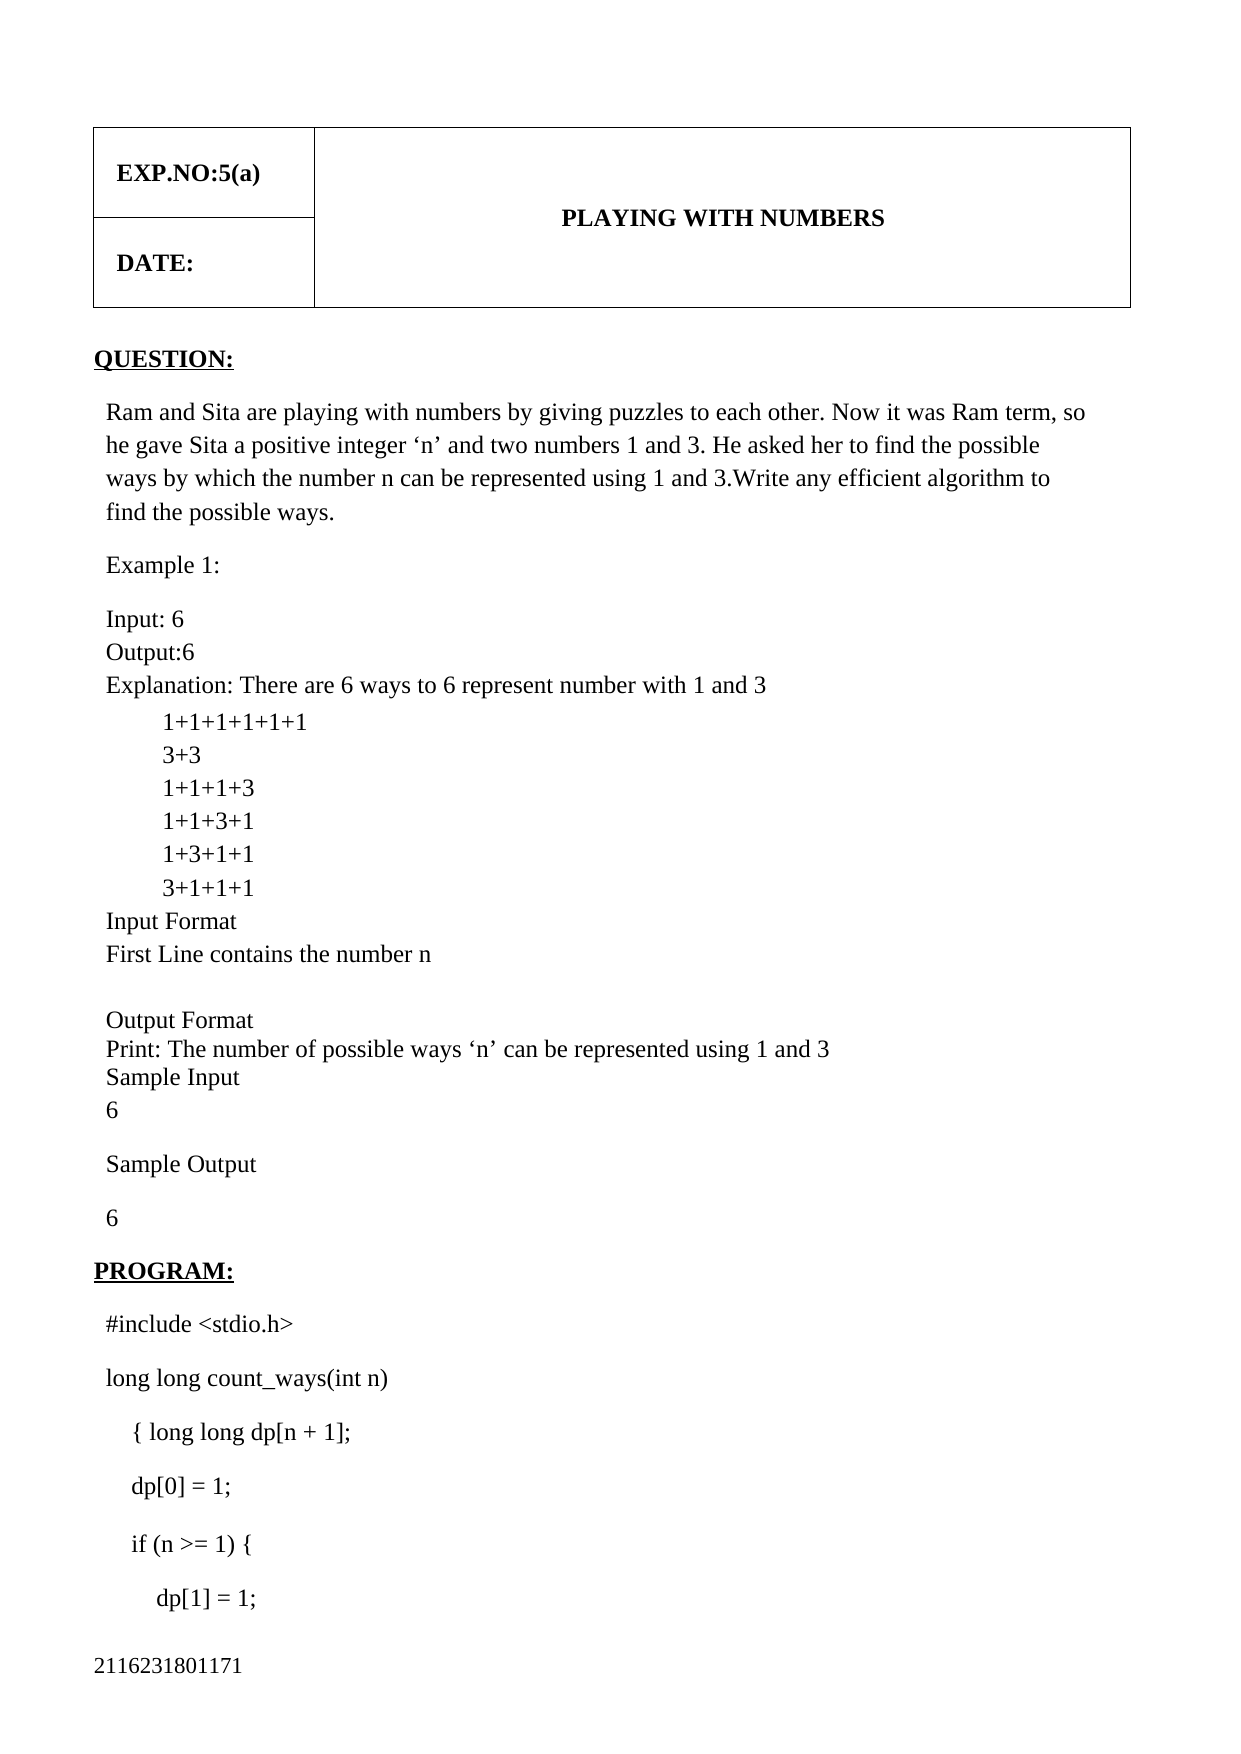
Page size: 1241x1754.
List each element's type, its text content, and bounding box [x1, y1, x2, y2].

text 1+1+1+1+1+1 [162, 707, 1155, 736]
text Explanation: There are 6 ways to 6 represent number with 1 and 3 [106, 670, 1155, 699]
table_cell DATE: [94, 218, 314, 307]
text #include <stdio.h> [106, 1309, 1155, 1338]
table_header PLAYING WITH NUMBERS [315, 128, 1130, 307]
text Example 1: [106, 550, 1155, 579]
text 6 [106, 1095, 1155, 1124]
text if (n >= 1) { [94, 1529, 253, 1558]
text long long count_ways(int n) { long long dp[n + 1]; [106, 1363, 435, 1446]
text 3+3 [162, 740, 1155, 769]
text Input: 6 Output:6 [106, 604, 244, 666]
text 1+3+1+1 [162, 839, 1155, 868]
text 1+1+1+3 [162, 773, 1155, 802]
text Sample Output 6 [106, 1149, 264, 1231]
text Output Format [106, 1005, 1155, 1034]
text 3+1+1+1 [162, 873, 1155, 902]
text Print: The number of possible ways ‘n’ can be represented using 1 and 3 Sample Input [106, 1034, 897, 1091]
table_header EXP.NO:5(a) [94, 128, 314, 217]
text dp[0] = 1; [131, 1471, 1155, 1500]
text Input Format [106, 906, 1155, 935]
text QUESTION: [94, 344, 1155, 373]
text First Line contains the number n [106, 939, 1155, 968]
text PROGRAM: [94, 1256, 1155, 1285]
text Ram and Sita are playing with numbers by giving puzzles to each other. Now it was Ram term, so he gave Sita a positive integer ‘n’ and two numbers 1 and 3. He asked her to find the possible ways by which the number n can be represented using 1 and 3.Write any efficient algorithm to find the possible ways. [106, 397, 1088, 525]
text 1+1+3+1 [162, 806, 1155, 835]
text dp[1] = 1; [94, 1583, 256, 1612]
